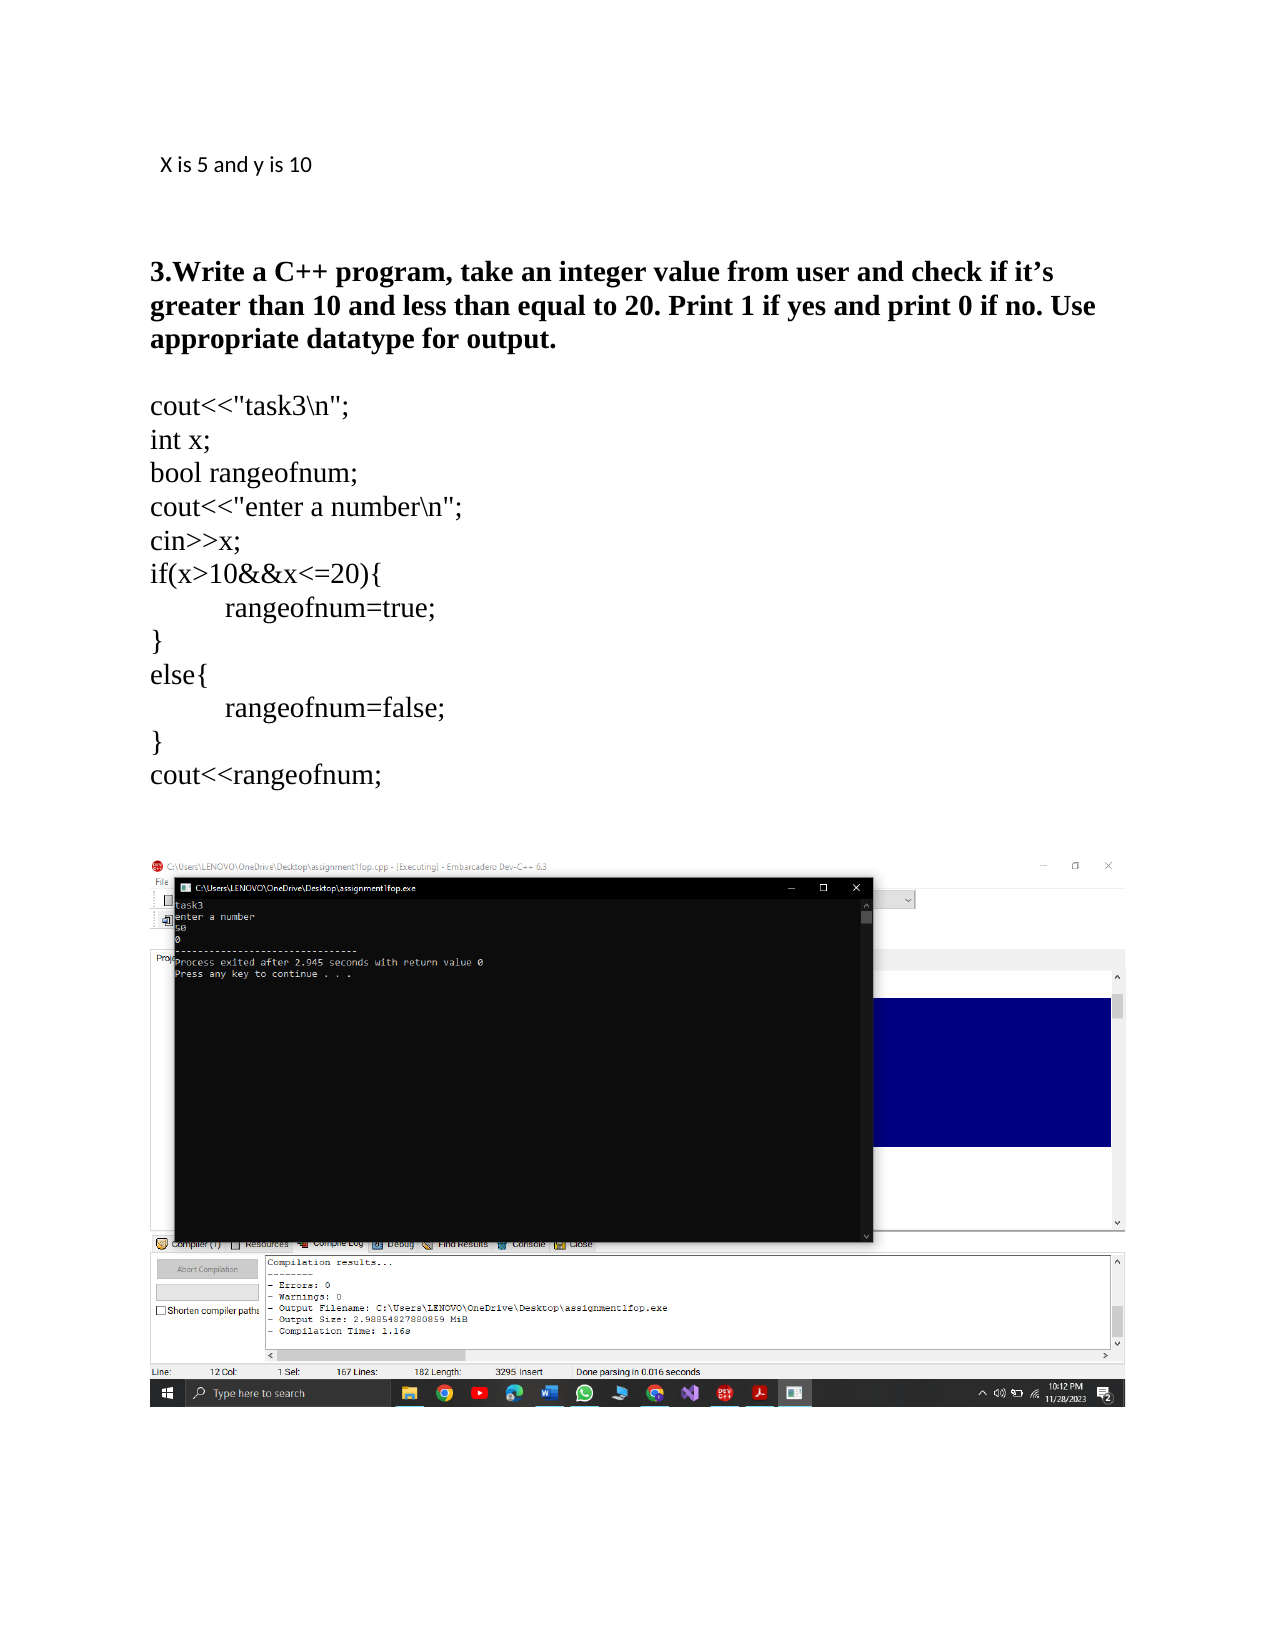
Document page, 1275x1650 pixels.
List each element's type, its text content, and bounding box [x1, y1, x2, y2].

picture [150, 858, 1125, 1407]
text bool rangeofnum; [150, 456, 1125, 489]
text cout<<"enter a number\n"; [150, 489, 1125, 523]
text X is 5 and y is 10 [150, 150, 1125, 178]
text cin>>x; [150, 523, 1125, 556]
text else{ [150, 657, 1125, 690]
text int x; [150, 422, 1125, 456]
text rangeofnum=true; [150, 590, 1125, 623]
text cout<<"task3\n"; [150, 388, 1125, 422]
text if(x>10&&x<=20){ [150, 556, 1125, 590]
text 3.Write a C++ program, take an integer value from user and check if it’s greater than 10 and less than equal to 20. Print 1 if yes and print 0 if no. Use appropriate datatype for output. [150, 254, 1125, 355]
text cout<<rangeofnum; [150, 757, 1125, 791]
text } [150, 724, 1125, 757]
text rangeofnum=false; [150, 690, 1125, 724]
text } [150, 623, 1125, 657]
